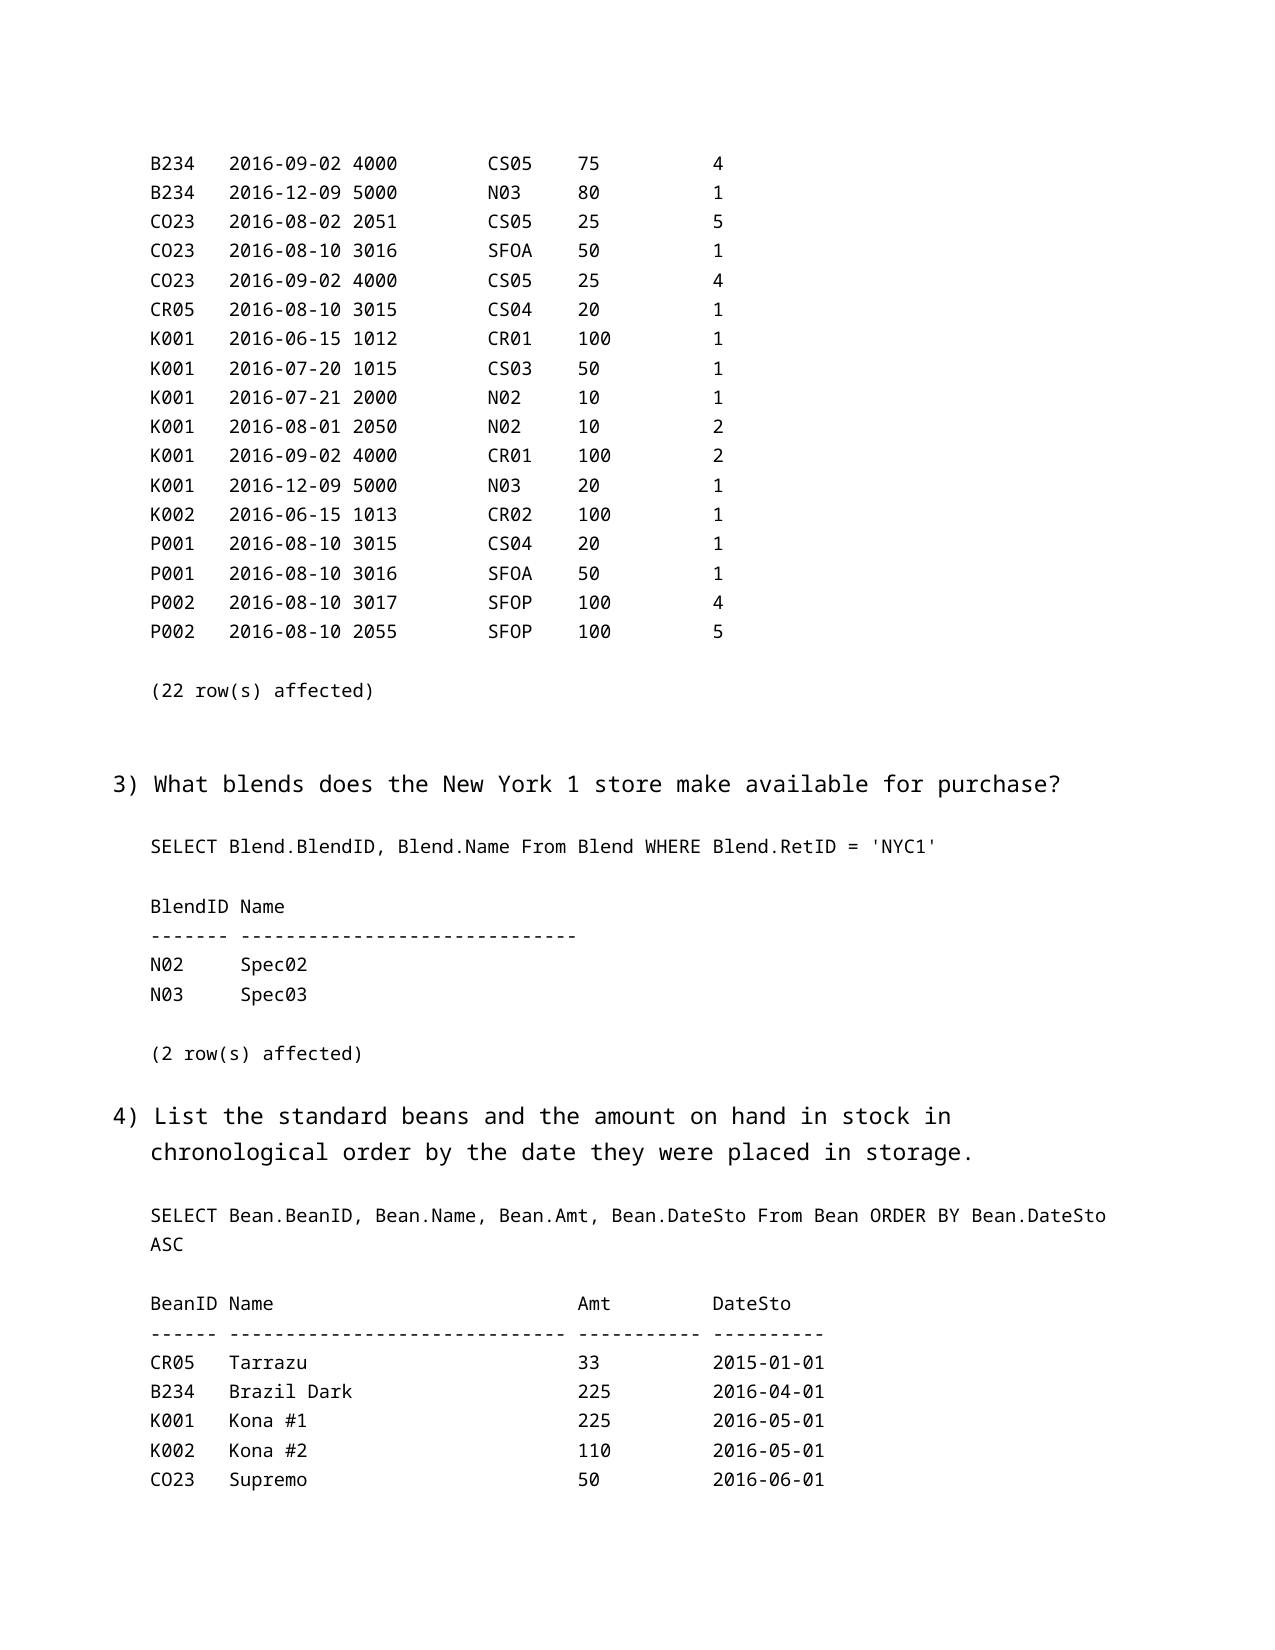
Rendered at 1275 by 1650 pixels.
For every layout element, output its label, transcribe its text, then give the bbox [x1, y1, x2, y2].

text CO23 2016-09-02 4000 CS05 25 4 [150, 267, 1125, 293]
text CR05 Tarrazu 33 2015-01-01 [150, 1349, 1125, 1375]
text K001 2016-08-01 2050 N02 10 2 [150, 413, 1125, 439]
text SELECT Bean.BeanID, Bean.Name, Bean.Amt, Bean.DateSto From Bean ORDER BY Bean.DateSto ASC [150, 1202, 1125, 1257]
text K001 2016-07-21 2000 N02 10 1 [150, 384, 1125, 410]
text (2 row(s) affected) [150, 1040, 1125, 1066]
text ------- ------------------------------ [150, 922, 1125, 948]
text K001 2016-09-02 4000 CR01 100 2 [150, 443, 1125, 468]
text SELECT Blend.BlendID, Blend.Name From Blend WHERE Blend.RetID = 'NYC1' [150, 834, 1125, 859]
text CO23 2016-08-02 2051 CS05 25 5 [150, 208, 1125, 234]
text B234 2016-12-09 5000 N03 80 1 [150, 179, 1125, 205]
text B234 Brazil Dark 225 2016-04-01 [150, 1378, 1125, 1404]
text BlendID Name [150, 893, 1125, 919]
text CO23 2016-08-10 3016 SFOA 50 1 [150, 238, 1125, 263]
text BeanID Name Amt DateSto [150, 1291, 1125, 1316]
text K001 2016-12-09 5000 N03 20 1 [150, 472, 1125, 497]
text ------ ------------------------------ ----------- ---------- [150, 1320, 1125, 1346]
text K001 2016-07-20 1015 CS03 50 1 [150, 355, 1125, 380]
text N02 Spec02 [150, 952, 1125, 977]
text (22 row(s) affected) [150, 678, 1125, 703]
text P001 2016-08-10 3015 CS04 20 1 [150, 531, 1125, 556]
text K002 2016-06-15 1013 CR02 100 1 [150, 501, 1125, 527]
text K002 Kona #2 110 2016-05-01 [150, 1437, 1125, 1463]
text 4) List the standard beans and the amount on hand in stock in chronological order by the date they were placed in storage. [112, 1100, 1125, 1167]
text CR05 2016-08-10 3015 CS04 20 1 [150, 296, 1125, 322]
text P001 2016-08-10 3016 SFOA 50 1 [150, 560, 1125, 585]
text B234 2016-09-02 4000 CS05 75 4 [150, 150, 1125, 176]
text K001 Kona #1 225 2016-05-01 [150, 1408, 1125, 1433]
text P002 2016-08-10 3017 SFOP 100 4 [150, 589, 1125, 614]
text 3) What blends does the New York 1 store make available for purchase? [112, 767, 1125, 799]
text P002 2016-08-10 2055 SFOP 100 5 [150, 618, 1125, 644]
text CO23 Supremo 50 2016-06-01 [150, 1466, 1125, 1492]
text N03 Spec03 [150, 981, 1125, 1006]
text K001 2016-06-15 1012 CR01 100 1 [150, 326, 1125, 351]
